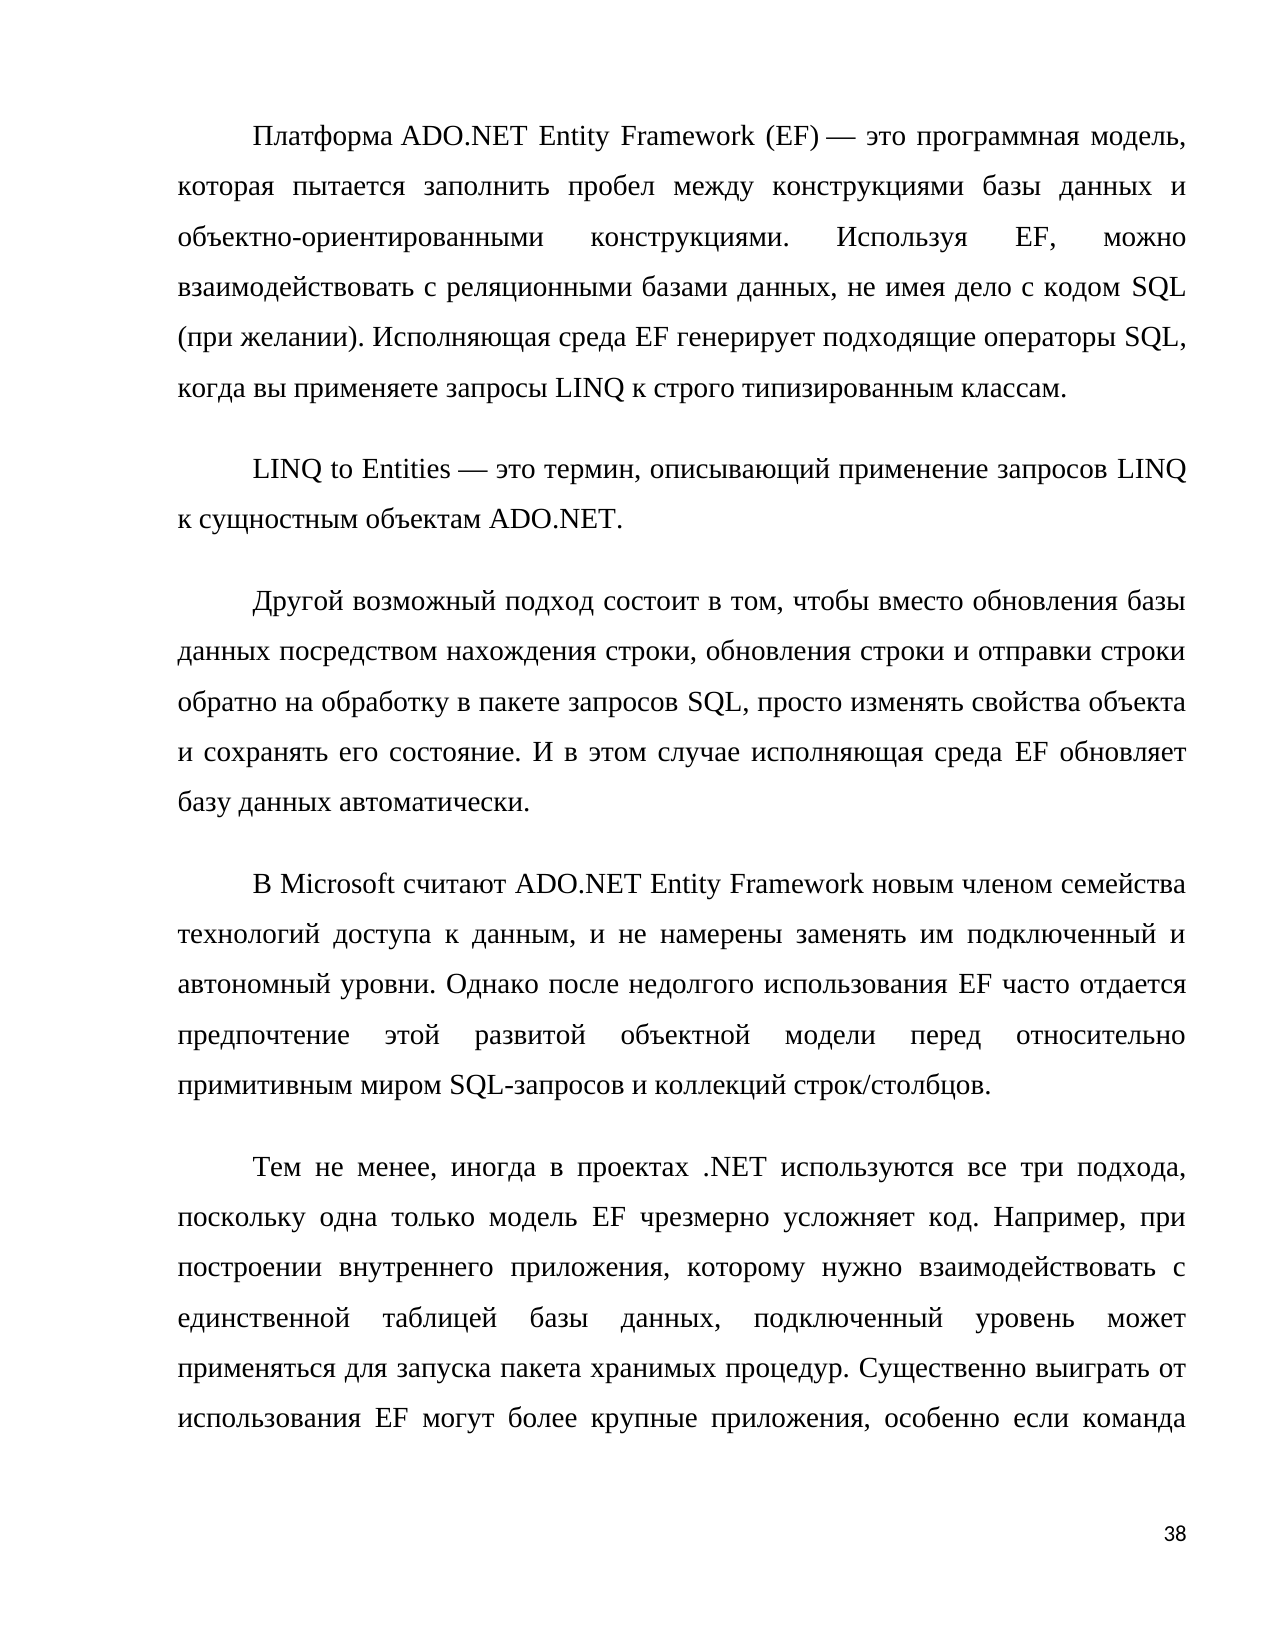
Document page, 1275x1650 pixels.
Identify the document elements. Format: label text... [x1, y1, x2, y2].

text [177, 1149, 1186, 1434]
text В Microsoft считают ADO.NET Entity Framework новым членом семейства технологий доступа к данным, и не намерены заменять им подключенный и автономный уровни. Однако после недолгого использования EF часто отдается предпочтение этой развитой объектной модели перед относительно примитивным миром SQL-запросов и коллекций строк/столбцов. [177, 866, 1186, 1101]
text Платформа ADO.NET Entity Framework (EF) — это программная модель, которая пытается заполнить пробел между конструкциями базы данных и объектно-ориентированными конструкциями. Используя EF, можно взаимодействовать с реляционными базами данных, не имея дело с кодом SQL (при желании). Исполняющая среда EF генерирует подходящие операторы SQL, когда вы применяете запросы LINQ к строго типизированным классам. [177, 118, 1186, 403]
text Другой возможный подход состоит в том, чтобы вместо обновления базы данных посредством нахождения строки, обновления строки и отправки строки обратно на обработку в пакете запросов SQL, просто изменять свойства объекта и сохранять его состояние. И в этом случае исполняющая среда EF обновляет базу данных автоматически. [177, 583, 1186, 818]
text LINQ to Entities — это термин, описывающий применение запросов LINQ к сущностным объектам ADO.NET. [177, 451, 1186, 535]
